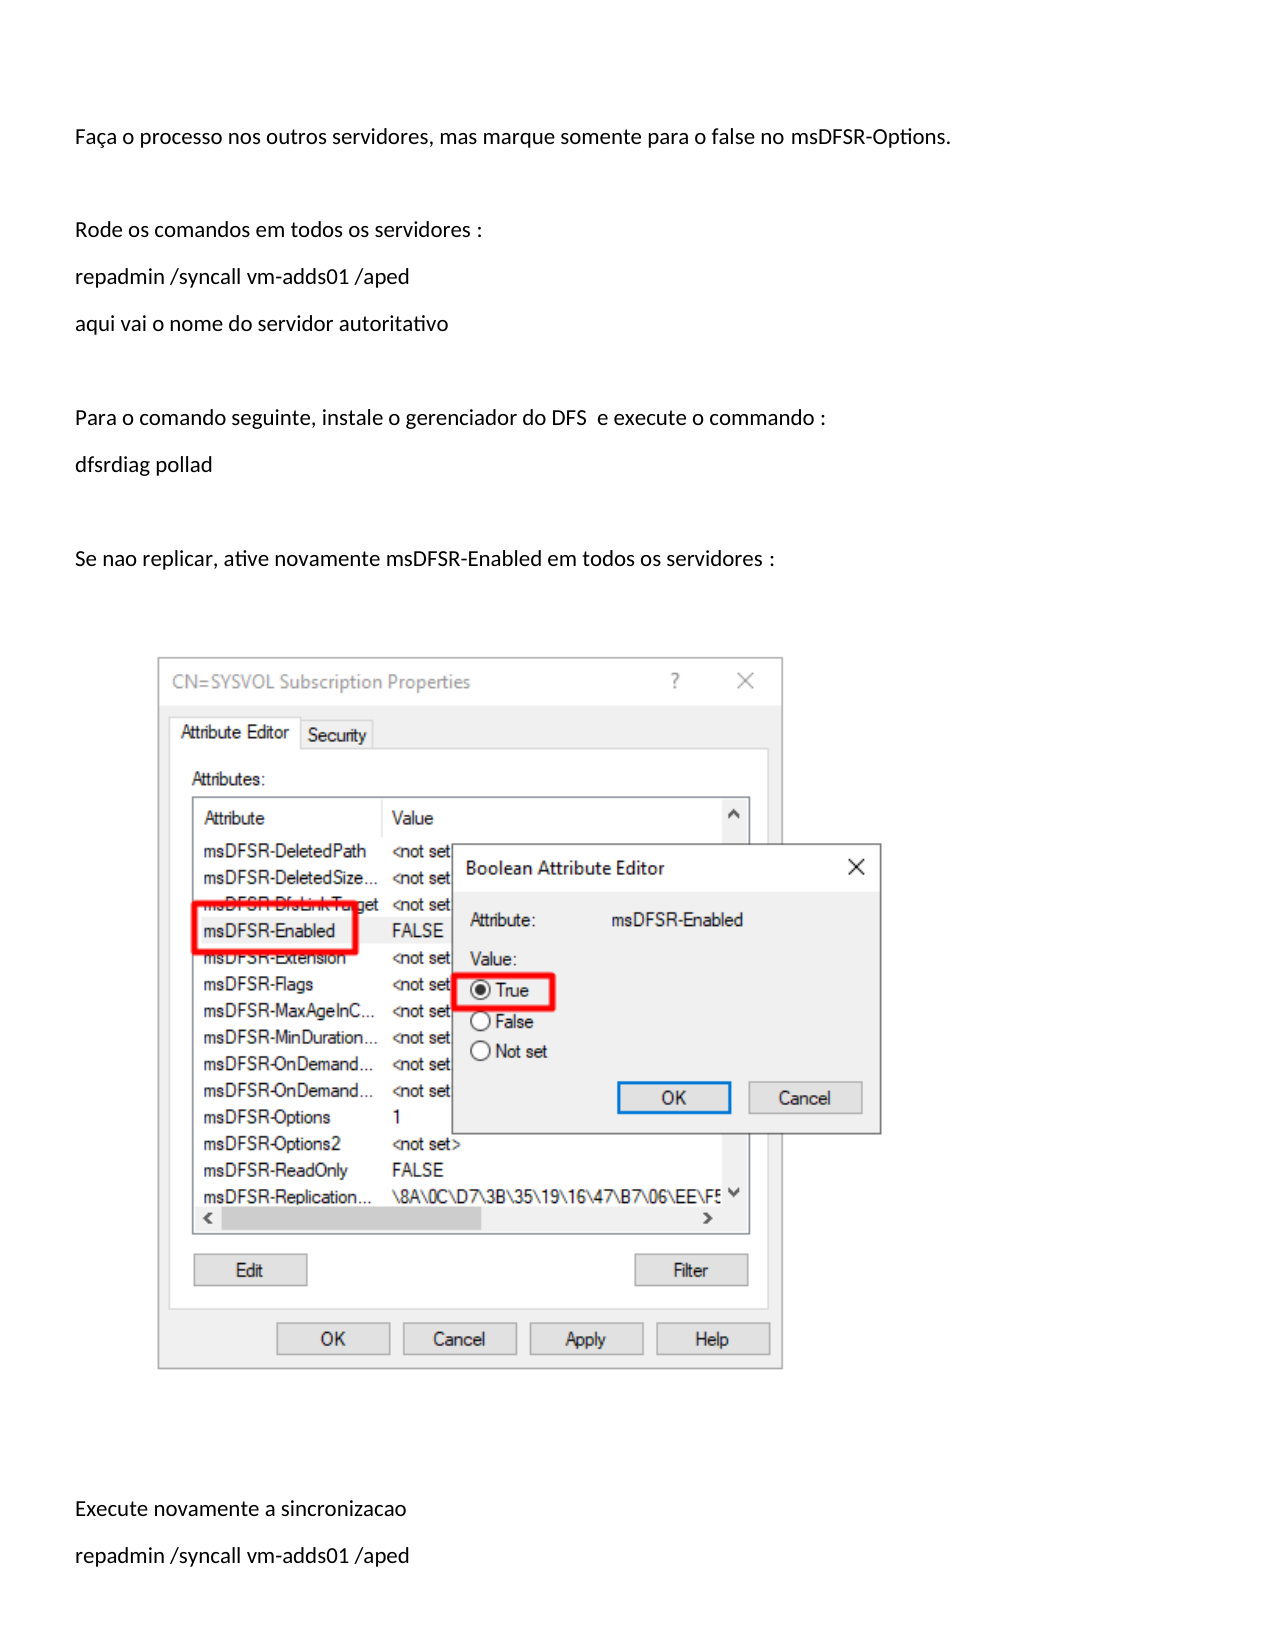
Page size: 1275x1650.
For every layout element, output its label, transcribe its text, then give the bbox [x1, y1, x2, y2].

text Faça o processo nos outros servidores, mas marque somente para o false no msDFSR-Options. [75, 122, 1200, 150]
text repadmin /syncall vm-adds01 /aped [75, 1541, 1200, 1569]
text dfsrdiag pollad [75, 450, 1200, 478]
text Para o comando seguinte, instale o gerenciador do DFS e execute o commando : [75, 403, 1200, 431]
text aqui vai o nome do servidor autoritativo [75, 309, 1200, 337]
text repadmin /syncall vm-adds01 /aped [75, 262, 1200, 291]
text Se nao replicar, ative novamente msDFSR-Enabled em todos os servidores : [75, 544, 1200, 572]
text Execute novamente a sincronizacao [75, 1494, 1200, 1522]
picture [75, 637, 1024, 1429]
text Rode os comandos em todos os servidores : [75, 216, 1200, 244]
